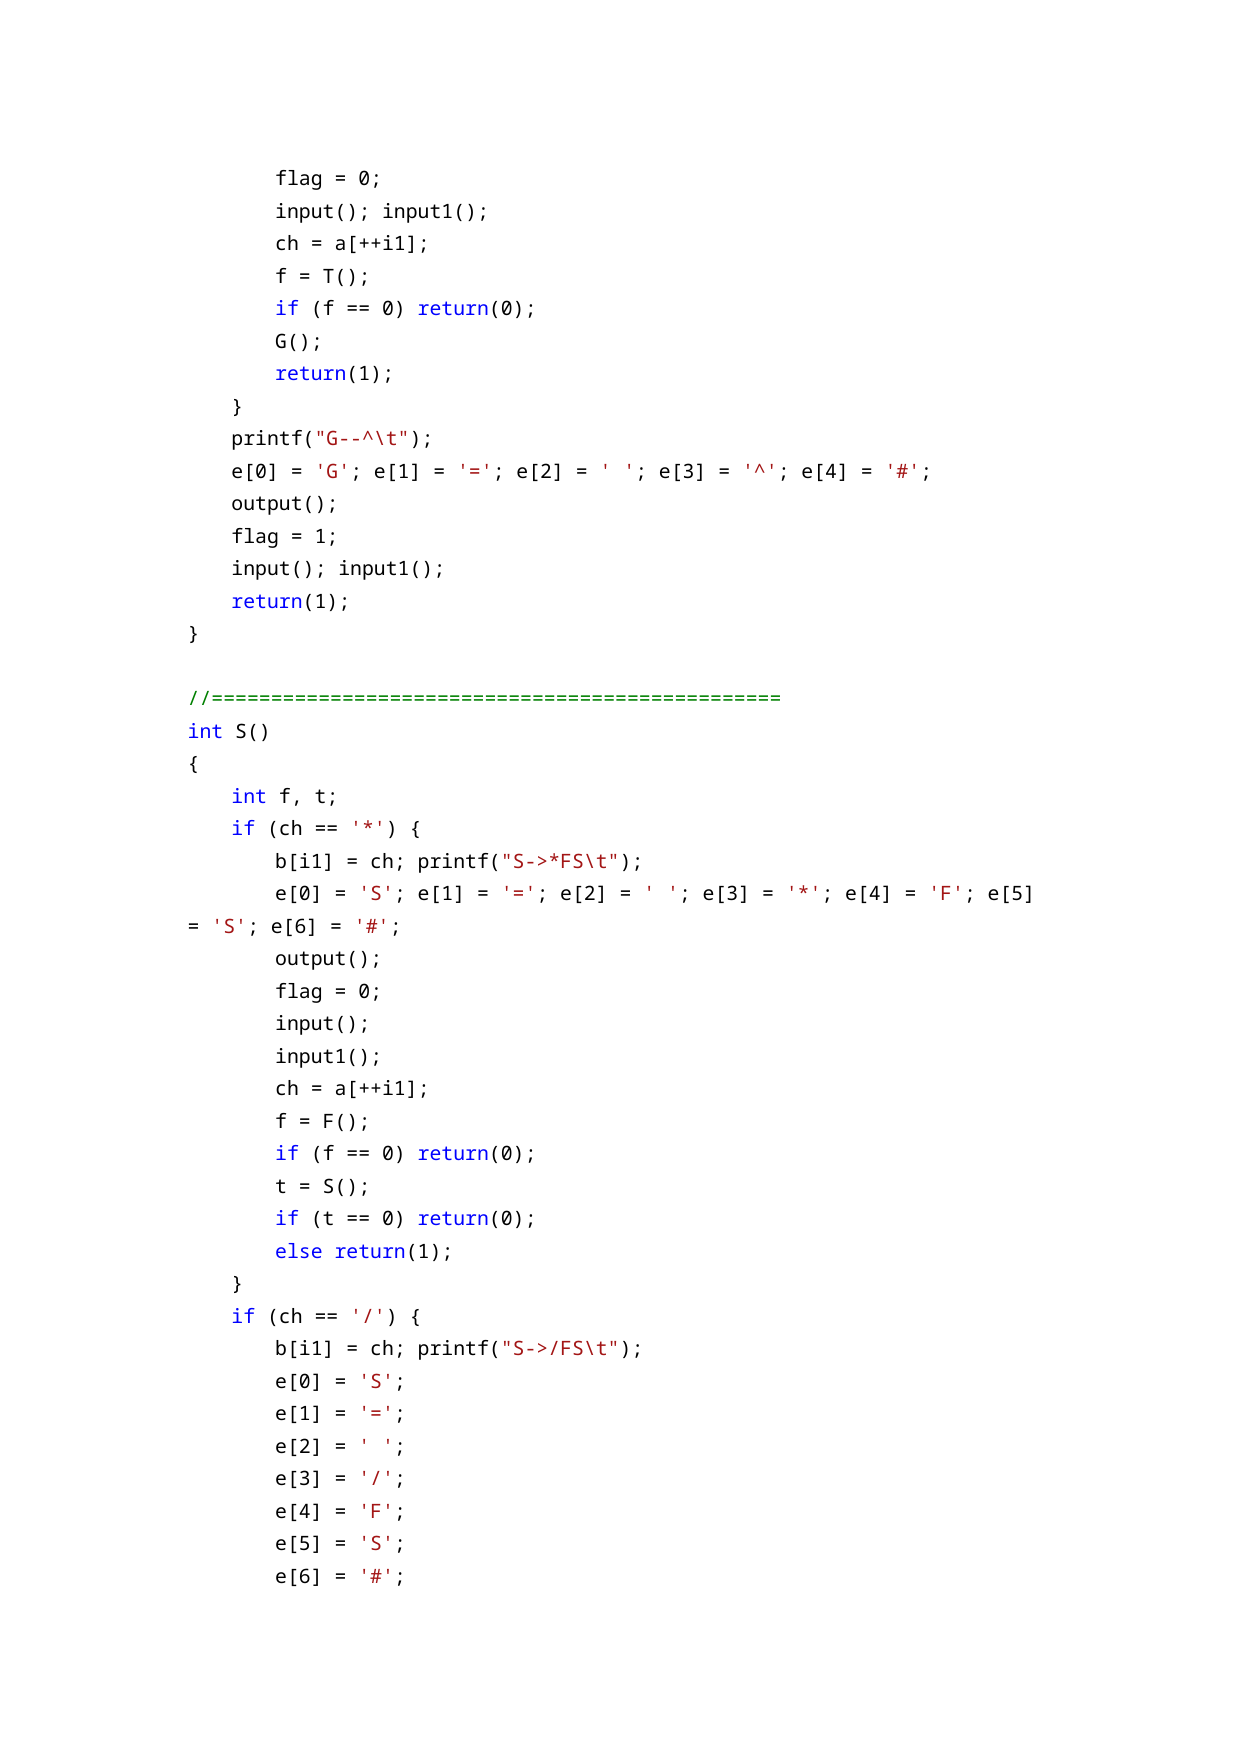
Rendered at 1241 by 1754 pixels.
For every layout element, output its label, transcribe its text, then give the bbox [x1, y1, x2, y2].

text output(); [187, 942, 1053, 974]
text printf("G--^\t"); [187, 422, 1053, 454]
text int S() [187, 714, 1053, 747]
text return(1); [187, 584, 1053, 617]
text e[3] = '/'; [187, 1462, 1053, 1494]
text flag = 0; [187, 974, 1053, 1007]
text e[4] = 'F'; [187, 1494, 1053, 1527]
text } [187, 617, 1053, 649]
text G(); [187, 324, 1053, 357]
text e[6] = '#'; [187, 1559, 1053, 1592]
text flag = 0; [187, 162, 1053, 194]
text if (f == 0) return(0); [187, 1137, 1053, 1169]
text } [187, 1267, 1053, 1299]
text //================================================ [187, 682, 1053, 714]
text b[i1] = ch; printf("S->*FS\t"); [187, 844, 1053, 877]
text } [187, 389, 1053, 422]
text t = S(); [187, 1169, 1053, 1202]
text else return(1); [187, 1234, 1053, 1267]
text if (t == 0) return(0); [187, 1202, 1053, 1234]
text input(); [187, 1007, 1053, 1039]
text e[0] = 'S'; e[1] = '='; e[2] = ' '; e[3] = '*'; e[4] = 'F'; e[5] = 'S'; e[6] = '#'; [187, 877, 1053, 942]
text input(); input1(); [187, 194, 1053, 227]
text e[0] = 'S'; [187, 1364, 1053, 1397]
text ch = a[++i1]; [187, 1072, 1053, 1104]
text f = T(); [187, 259, 1053, 292]
text { [187, 747, 1053, 779]
text b[i1] = ch; printf("S->/FS\t"); [187, 1332, 1053, 1364]
text f = F(); [187, 1104, 1053, 1137]
text input(); input1(); [187, 552, 1053, 584]
text e[2] = ' '; [187, 1429, 1053, 1462]
text if (ch == '/') { [187, 1299, 1053, 1332]
text e[0] = 'G'; e[1] = '='; e[2] = ' '; e[3] = '^'; e[4] = '#'; [187, 454, 1053, 487]
text if (ch == '*') { [187, 812, 1053, 844]
text input1(); [187, 1039, 1053, 1072]
text ch = a[++i1]; [187, 227, 1053, 259]
text e[5] = 'S'; [187, 1527, 1053, 1559]
text return(1); [187, 357, 1053, 389]
text if (f == 0) return(0); [187, 292, 1053, 324]
text flag = 1; [187, 519, 1053, 552]
text output(); [187, 487, 1053, 519]
text int f, t; [187, 779, 1053, 812]
text e[1] = '='; [187, 1397, 1053, 1429]
